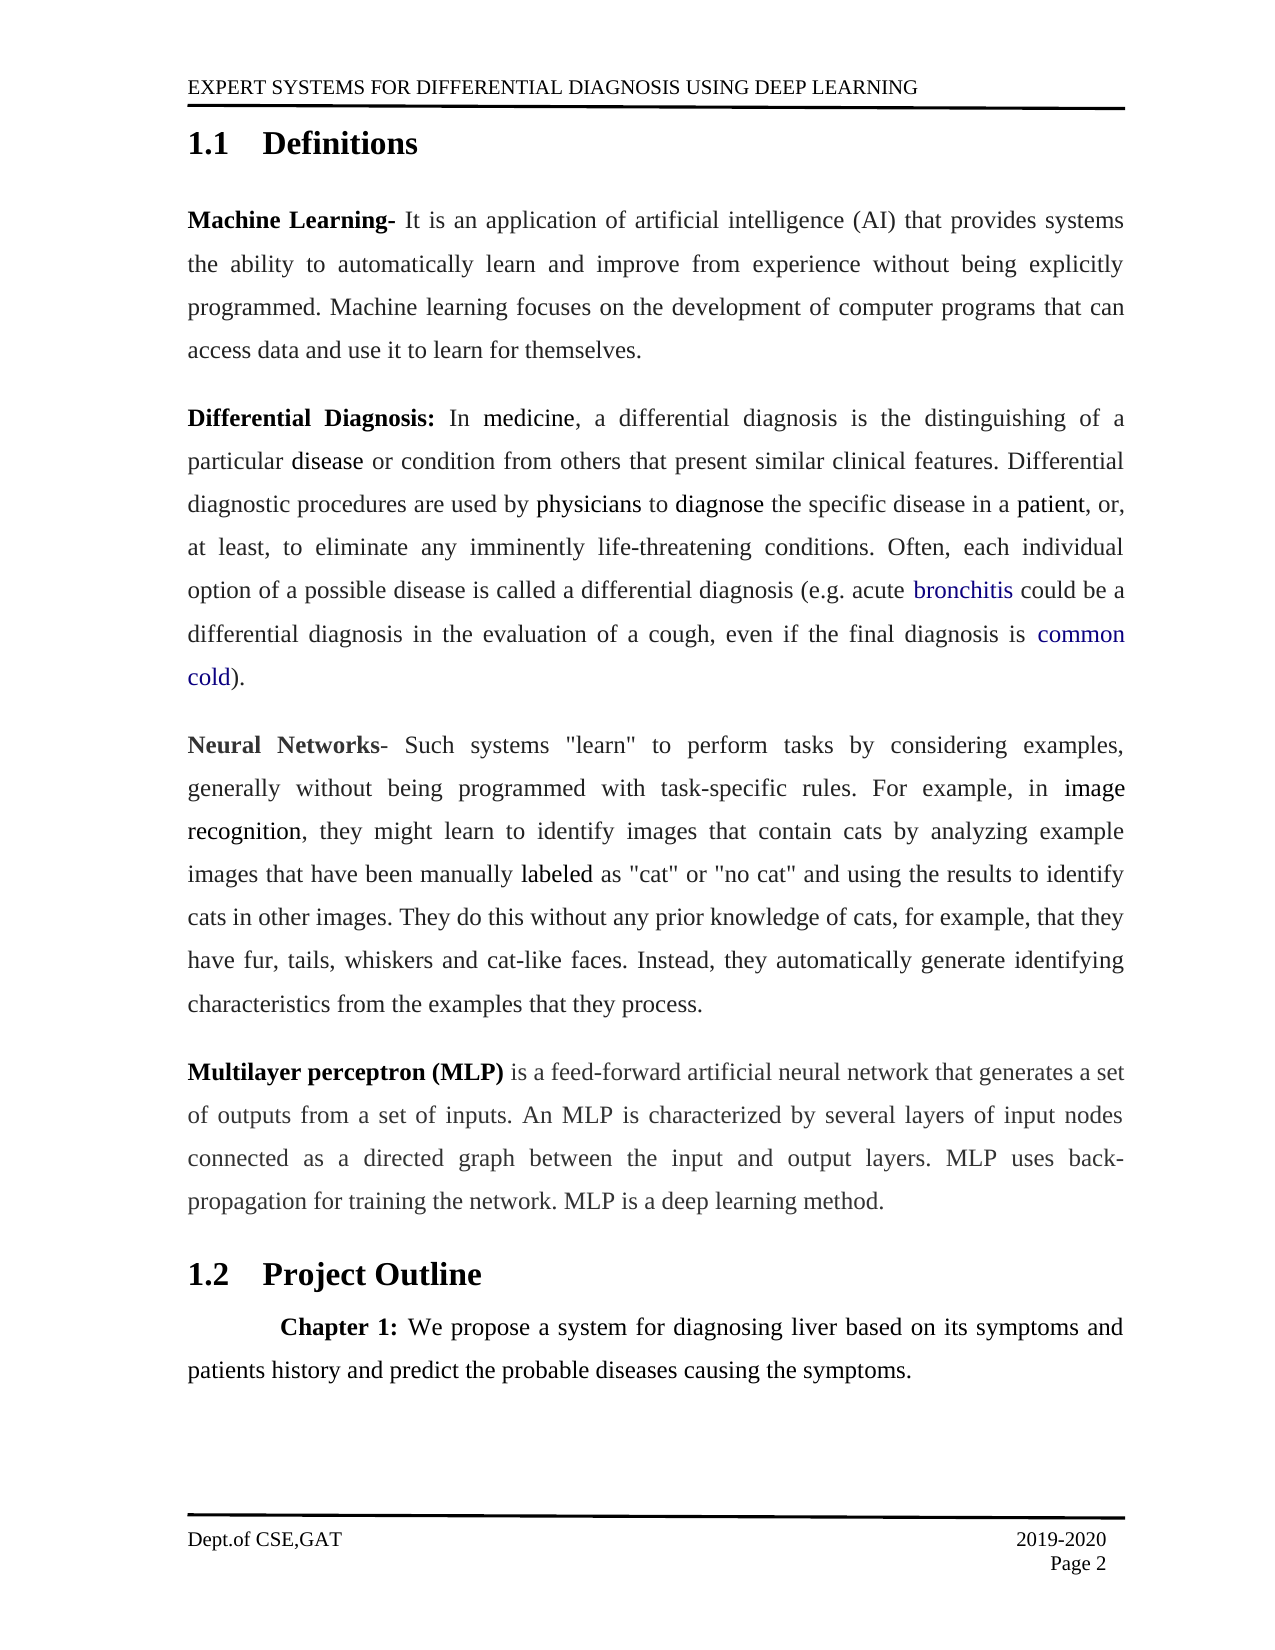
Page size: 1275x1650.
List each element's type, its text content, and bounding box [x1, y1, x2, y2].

text Machine Learning- It is an application of artificial intelligence (AI) that provides systems the ability to automatically learn and improve from experience without being explicitly programmed. Machine learning focuses on the development of computer programs that can access data and use it to learn for themselves. [187, 262, 1125, 364]
list Project Outline [187, 1254, 1125, 1293]
text Differential Diagnosis: In medicine, a differential diagnosis is the distinguishing of a particular disease or condition from others that present similar clinical features. Differential diagnostic procedures are used by physicians to diagnose the specific disease in a patient, or, at least, to eliminate any imminently life-threatening conditions. Often, each individual option of a possible disease is called a differential diagnosis (e.g. acute bronchitis could be a differential diagnosis in the evaluation of a cough, even if the final diagnosis is common cold). [187, 403, 1125, 691]
text Neural Networks- Such systems "learn" to perform tasks by considering examples, generally without being programmed with task-specific rules. For example, in image recognition, they might learn to identify images that contain cats by analyzing example images that have been manually labeled as "cat" or "no cat" and using the results to identify cats in other images. They do this without any prior knowledge of cats, for example, that they have fur, tails, whiskers and cat-like faces. Instead, they automatically generate identifying characteristics from the examples that they process. [187, 839, 1125, 967]
text Multilayer perceptron (MLP) is a feed-forward artificial neural network that generates a set of outputs from a set of inputs. An MLP is characterized by several layers of input nodes connected as a directed graph between the input and output layers. MLP uses back-propagation for training the network. MLP is a deep learning method. [187, 1057, 1125, 1215]
text Neural Networks- Such systems "learn" to perform tasks by considering examples, generally without being programmed with task-specific rules. For example, in image recognition, they might learn to identify images that contain cats by analyzing example images that have been manually labeled as "cat" or "no cat" and using the results to identify cats in other images. They do this without any prior knowledge of cats, for example, that they have fur, tails, whiskers and cat-like faces. Instead, they automatically generate identifying characteristics from the examples that they process. [187, 968, 1125, 1017]
list Definitions [187, 123, 1125, 161]
text Machine Learning- It is an application of artificial intelligence (AI) that provides systems the ability to automatically learn and improve from experience without being explicitly programmed. Machine learning focuses on the development of computer programs that can access data and use it to learn for themselves. [187, 206, 1125, 261]
text Chapter 1: We propose a system for diagnosing liver based on its symptoms and patients history and predict the probable diseases causing the symptoms. [187, 1312, 1125, 1384]
text Neural Networks- Such systems "learn" to perform tasks by considering examples, generally without being programmed with task-specific rules. For example, in image recognition, they might learn to identify images that contain cats by analyzing example images that have been manually labeled as "cat" or "no cat" and using the results to identify cats in other images. They do this without any prior knowledge of cats, for example, that they have fur, tails, whiskers and cat-like faces. Instead, they automatically generate identifying characteristics from the examples that they process. [187, 753, 1125, 838]
